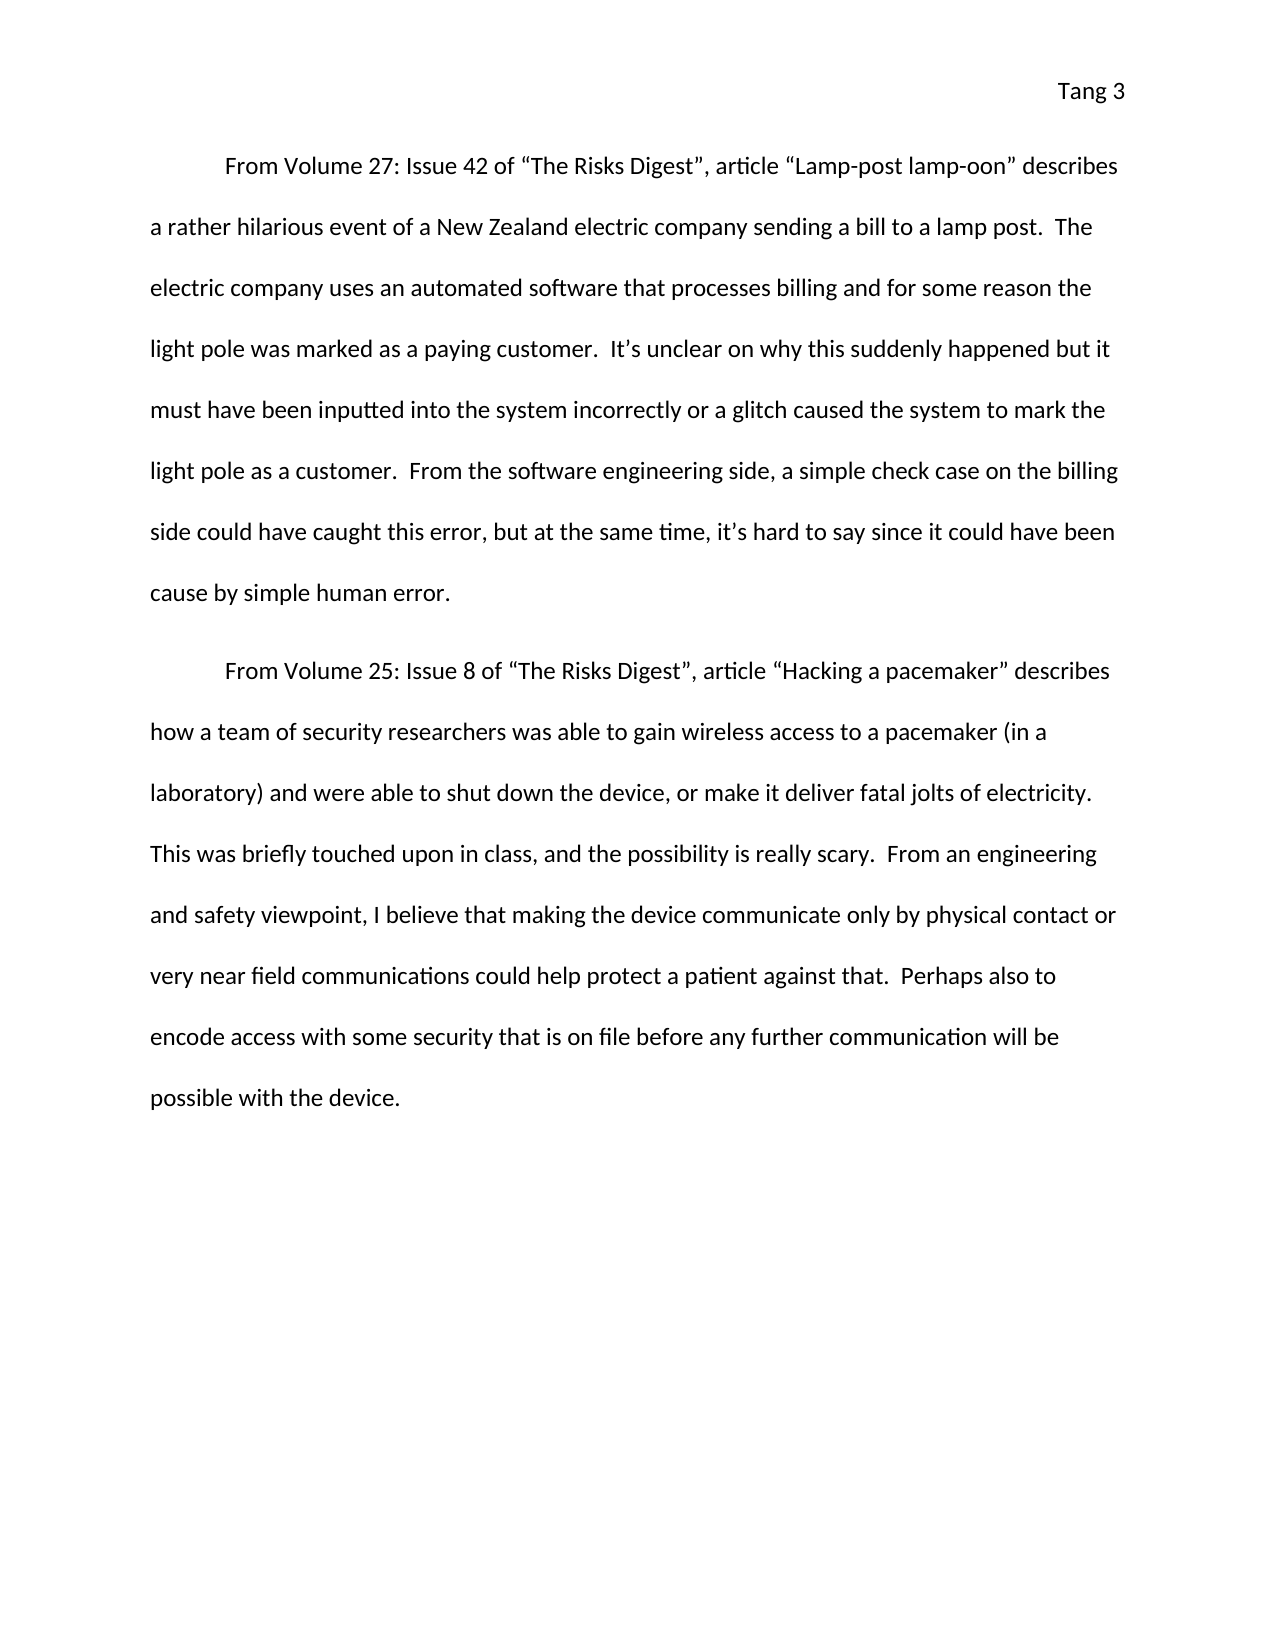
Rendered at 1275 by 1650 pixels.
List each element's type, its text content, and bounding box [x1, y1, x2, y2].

text From Volume 27: Issue 42 of “The Risks Digest”, article “Lamp-post lamp-oon” describes a rather hilarious event of a New Zealand electric company sending a bill to a lamp post. The electric company uses an automated software that processes billing and for some reason the light pole was marked as a paying customer. It’s unclear on why this suddenly happened but it must have been inputted into the system incorrectly or a glitch caused the system to mark the light pole as a customer. From the software engineering side, a simple check case on the billing side could have caught this error, but at the same time, it’s hard to say since it could have been cause by simple human error. [150, 150, 1125, 608]
text From Volume 25: Issue 8 of “The Risks Digest”, article “Hacking a pacemaker” describes how a team of security researchers was able to gain wireless access to a pacemaker (in a laboratory) and were able to shut down the device, or make it deliver fatal jolts of electricity. This was briefly touched upon in class, and the possibility is really scary. From an engineering and safety viewpoint, I believe that making the device communicate only by physical contact or very near field communications could help protect a patient against that. Perhaps also to encode access with some security that is on file before any further communication will be possible with the device. [150, 655, 1125, 1113]
